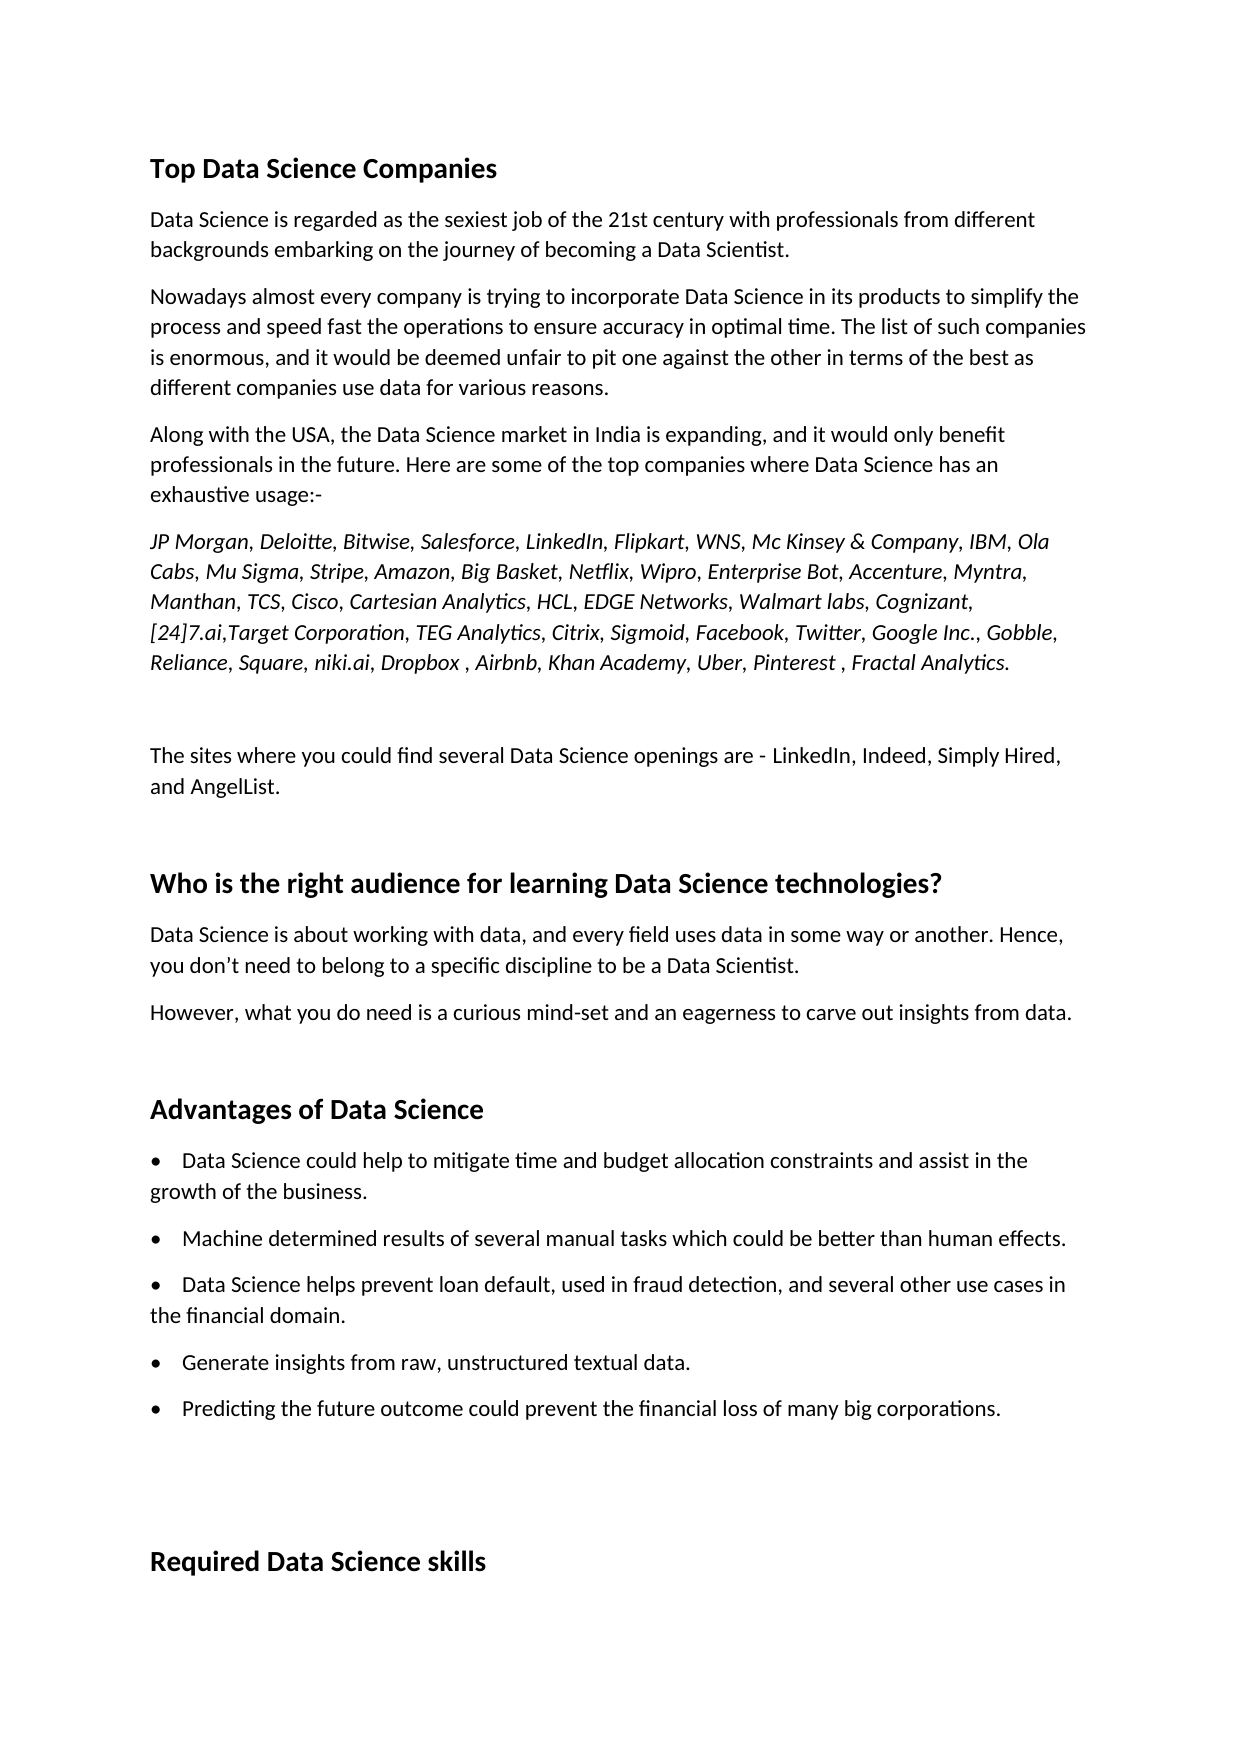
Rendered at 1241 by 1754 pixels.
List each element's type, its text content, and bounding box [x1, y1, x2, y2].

text The sites where you could find several Data Science openings are - LinkedIn, Indeed, Simply Hired, and AngelList. [150, 742, 1090, 800]
text Data Science is regarded as the sexiest job of the 21st century with professionals from different backgrounds embarking on the journey of becoming a Data Scientist. [150, 205, 1090, 263]
text Data Science is about working with data, and every field uses data in some way or another. Hence, you don’t need to belong to a specific discipline to be a Data Scientist. [150, 921, 1090, 979]
text Who is the right audience for learning Data Science technologies? [150, 866, 1090, 901]
text • Data Science could help to mitigate time and budget allocation constraints and assist in the growth of the business. [150, 1147, 1090, 1205]
text Nowadays almost every company is trying to incorporate Data Science in its products to simplify the process and speed fast the operations to ensure accuracy in optimal time. The list of such companies is enormous, and it would be deemed unfair to pit one against the other in terms of the best as different companies use data for various reasons. [150, 282, 1090, 401]
text • Data Science helps prevent loan default, used in fraud detection, and several other use cases in the financial domain. [150, 1271, 1090, 1329]
text • Machine determined results of several manual tasks which could be better than human effects. [150, 1224, 1090, 1252]
text Required Data Science skills [150, 1543, 1090, 1579]
text • Generate insights from raw, unstructured textual data. [150, 1348, 1090, 1376]
text JP Morgan, Deloitte, Bitwise, Salesforce, LinkedIn, Flipkart, WNS, Mc Kinsey & Company, IBM, Ola Cabs, Mu Sigma, Stripe, Amazon, Big Basket, Netflix, Wipro, Enterprise Bot, Accenture, Myntra, Manthan, TCS, Cisco, Cartesian Analytics, HCL, EDGE Networks, Walmart labs, Cognizant, [24]7.ai,Target Corporation, TEG Analytics, Citrix, Sigmoid, Facebook, Twitter, Google Inc., Gobble, Reliance, Square, niki.ai, Dropbox , Airbnb, Khan Academy, Uber, Pinterest , Fractal Analytics. [150, 527, 1090, 676]
text Top Data Science Companies [150, 150, 1090, 186]
text Advantages of Data Science [150, 1091, 1090, 1127]
text However, what you do need is a curious mind-set and an eagerness to carve out insights from data. [150, 998, 1090, 1026]
text Along with the USA, the Data Science market in India is expanding, and it would only benefit professionals in the future. Here are some of the top companies where Data Science has an exhaustive usage:- [150, 420, 1090, 508]
text • Predicting the future outcome could prevent the financial loss of many big corporations. [150, 1394, 1090, 1422]
